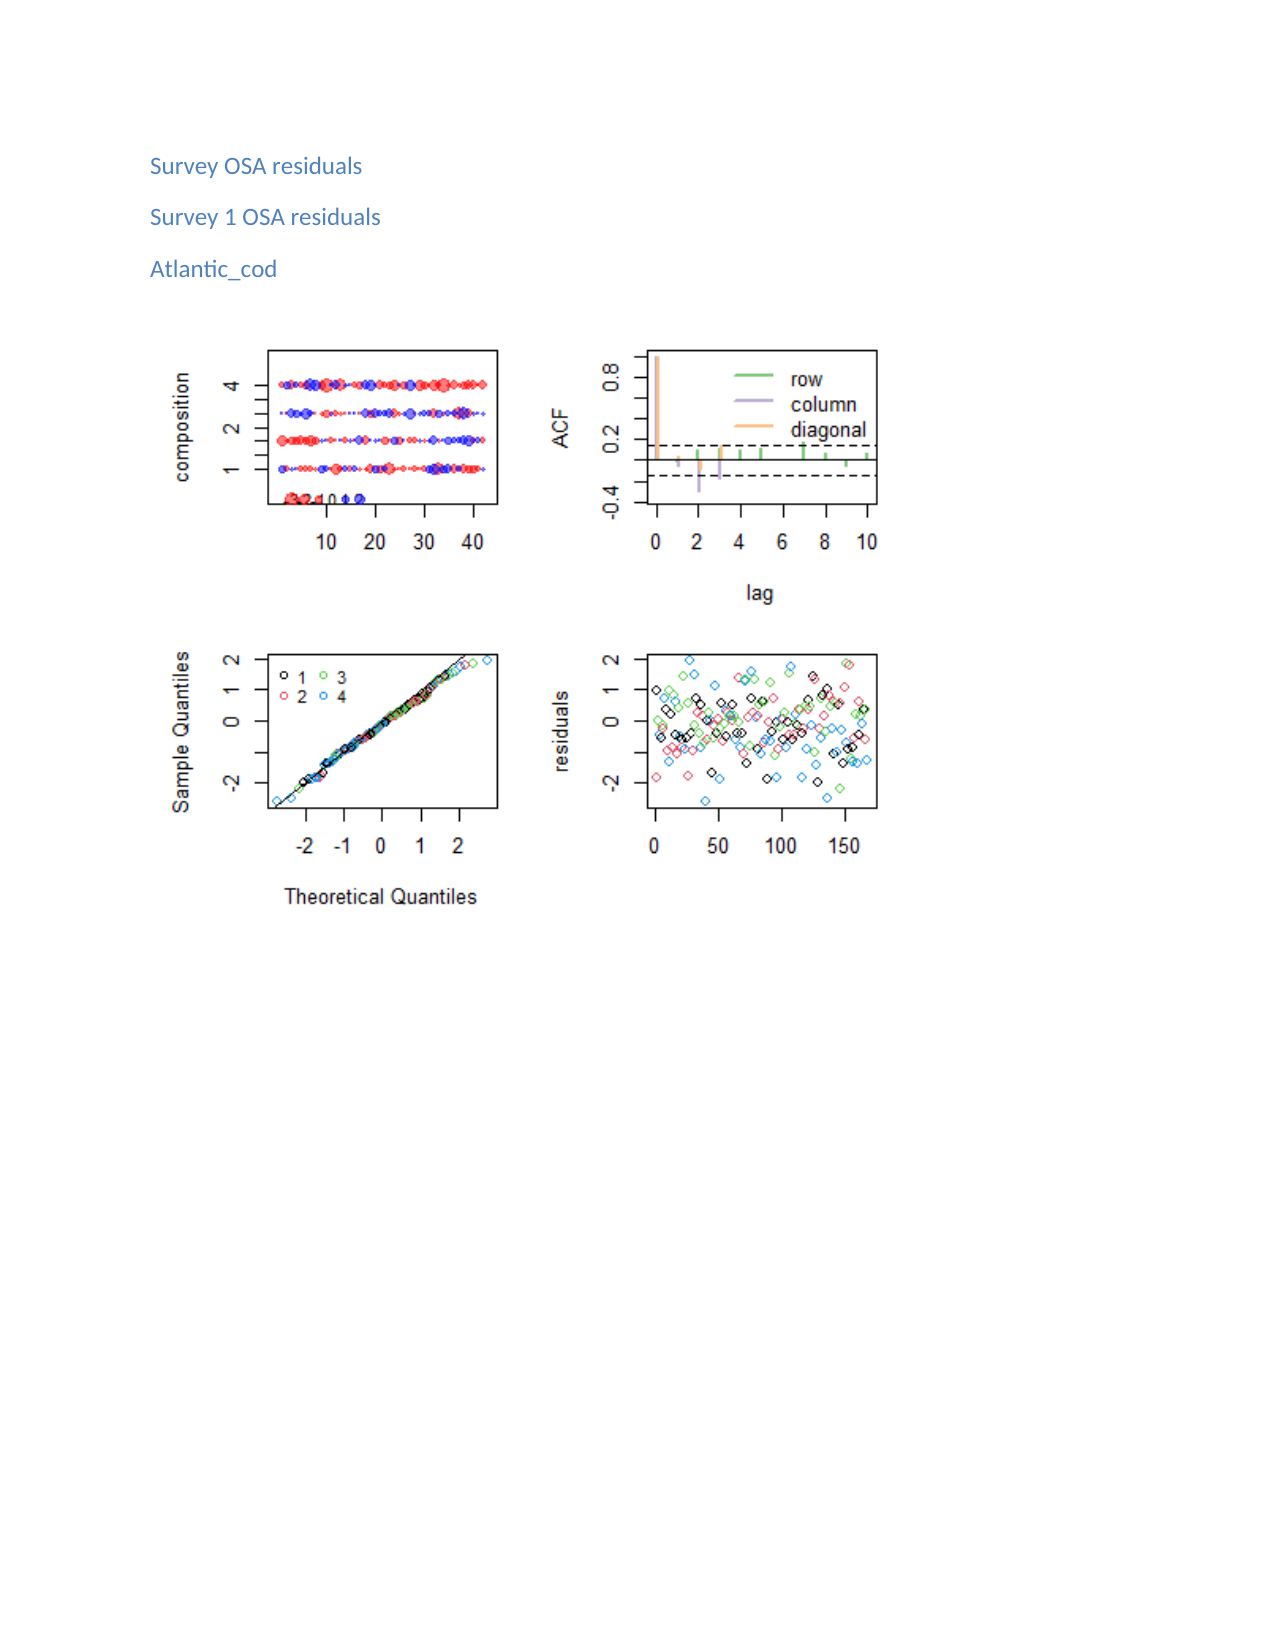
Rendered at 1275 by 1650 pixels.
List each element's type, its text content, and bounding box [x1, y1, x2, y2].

subtitle Atlantic_cod [150, 253, 1125, 283]
subtitle Survey OSA residuals [150, 150, 1125, 181]
picture [168, 302, 927, 909]
subtitle Survey 1 OSA residuals [150, 201, 1125, 232]
